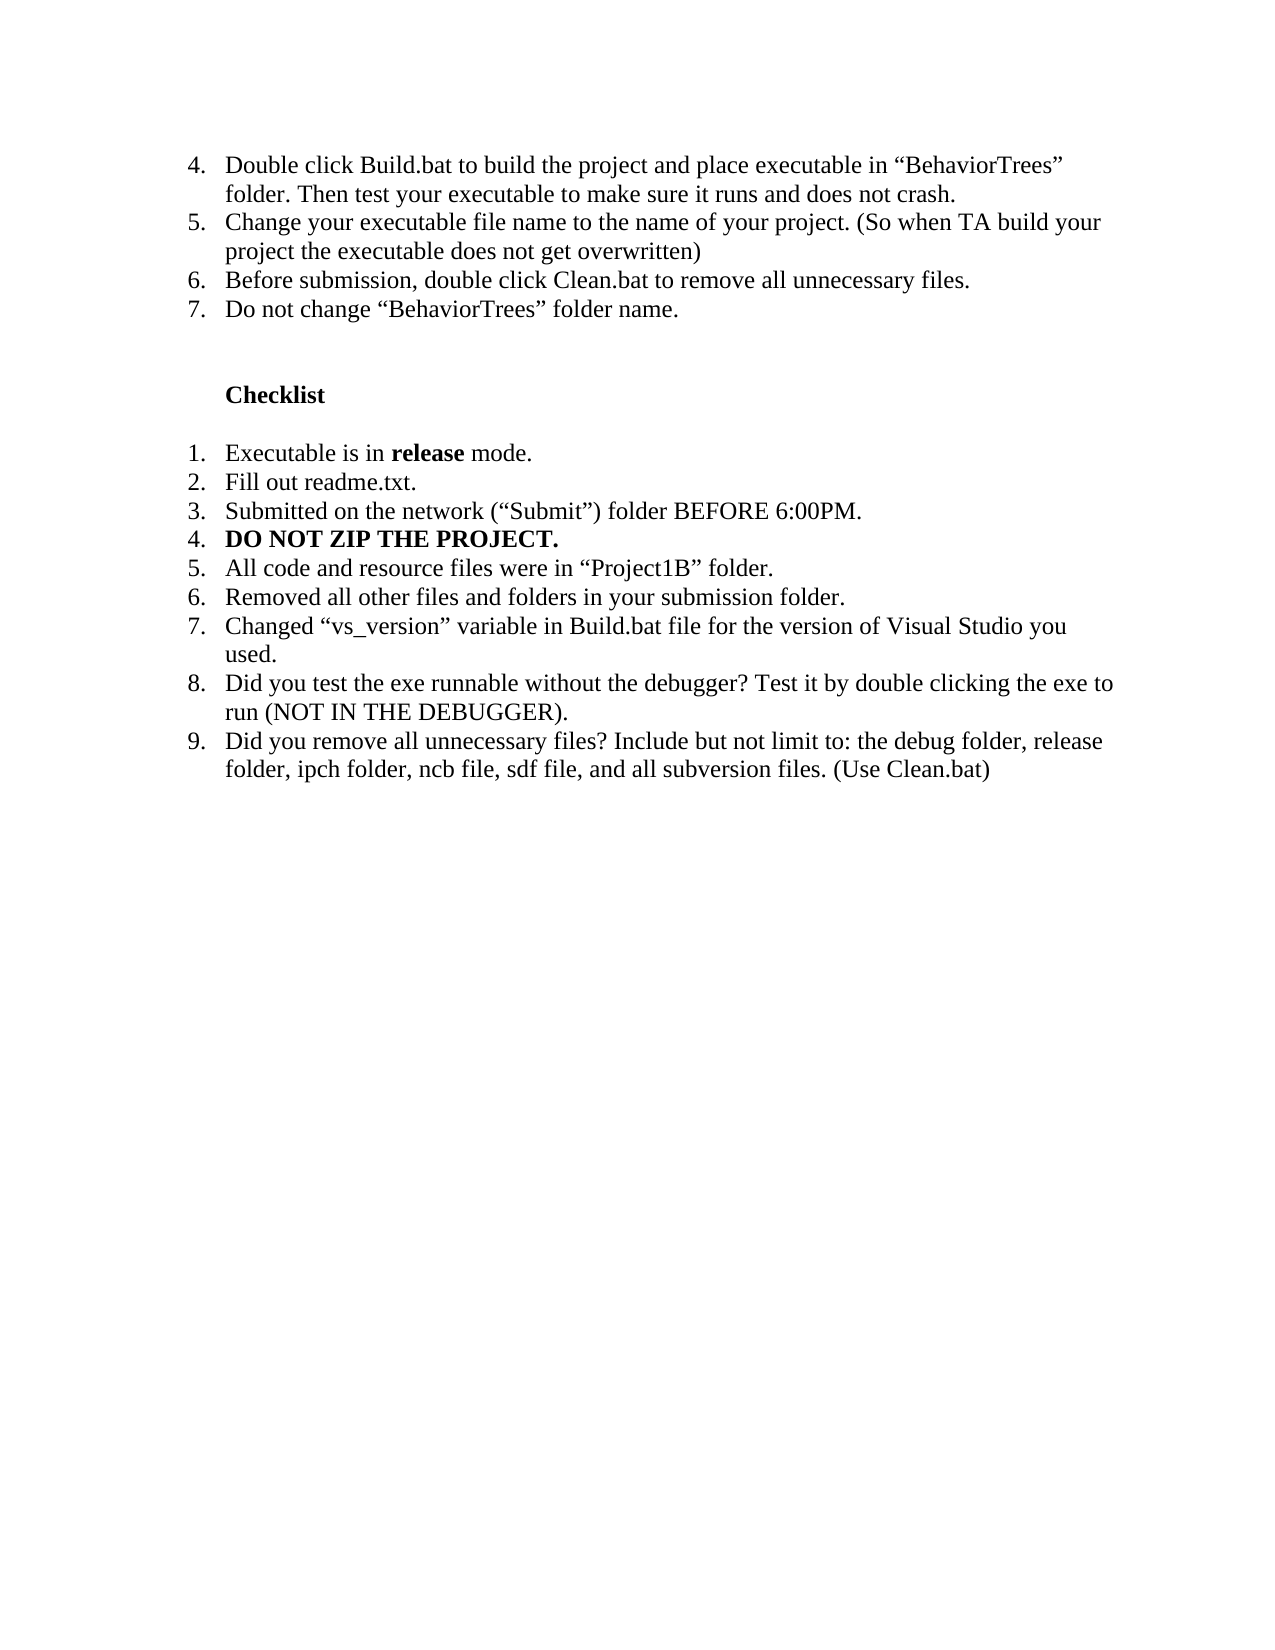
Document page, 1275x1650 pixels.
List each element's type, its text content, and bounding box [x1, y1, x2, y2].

list All code and resource files were in “Project1B” folder. [187, 553, 1125, 582]
text Checklist [225, 380, 1125, 409]
list Did you test the exe runnable without the debugger? Test it by double clicking the exe to run (NOT IN THE DEBUGGER). [187, 668, 1125, 726]
list Executable is in release mode. [187, 438, 1125, 467]
list Before submission, double click Clean.bat to remove all unnecessary files. [187, 265, 1125, 294]
list Change your executable file name to the name of your project. (So when TA build your project the executable does not get overwritten) [187, 207, 1125, 265]
list Changed “vs_version” variable in Build.bat file for the version of Visual Studio you used. [187, 611, 1125, 668]
list DO NOT ZIP THE PROJECT. [187, 524, 1125, 553]
list Do not change “BehaviorTrees” folder name. [187, 294, 1125, 322]
list Removed all other files and folders in your submission folder. [187, 582, 1125, 611]
list Double click Build.bat to build the project and place executable in “BehaviorTrees” folder. Then test your executable to make sure it runs and does not crash. [187, 150, 1125, 207]
list Submitted on the network (“Submit”) folder BEFORE 6:00PM. [187, 496, 1125, 524]
list Fill out readme.txt. [187, 467, 1125, 496]
list Did you remove all unnecessary files? Include but not limit to: the debug folder, release folder, ipch folder, ncb file, sdf file, and all subversion files. (Use Clean.bat) [187, 726, 1125, 783]
